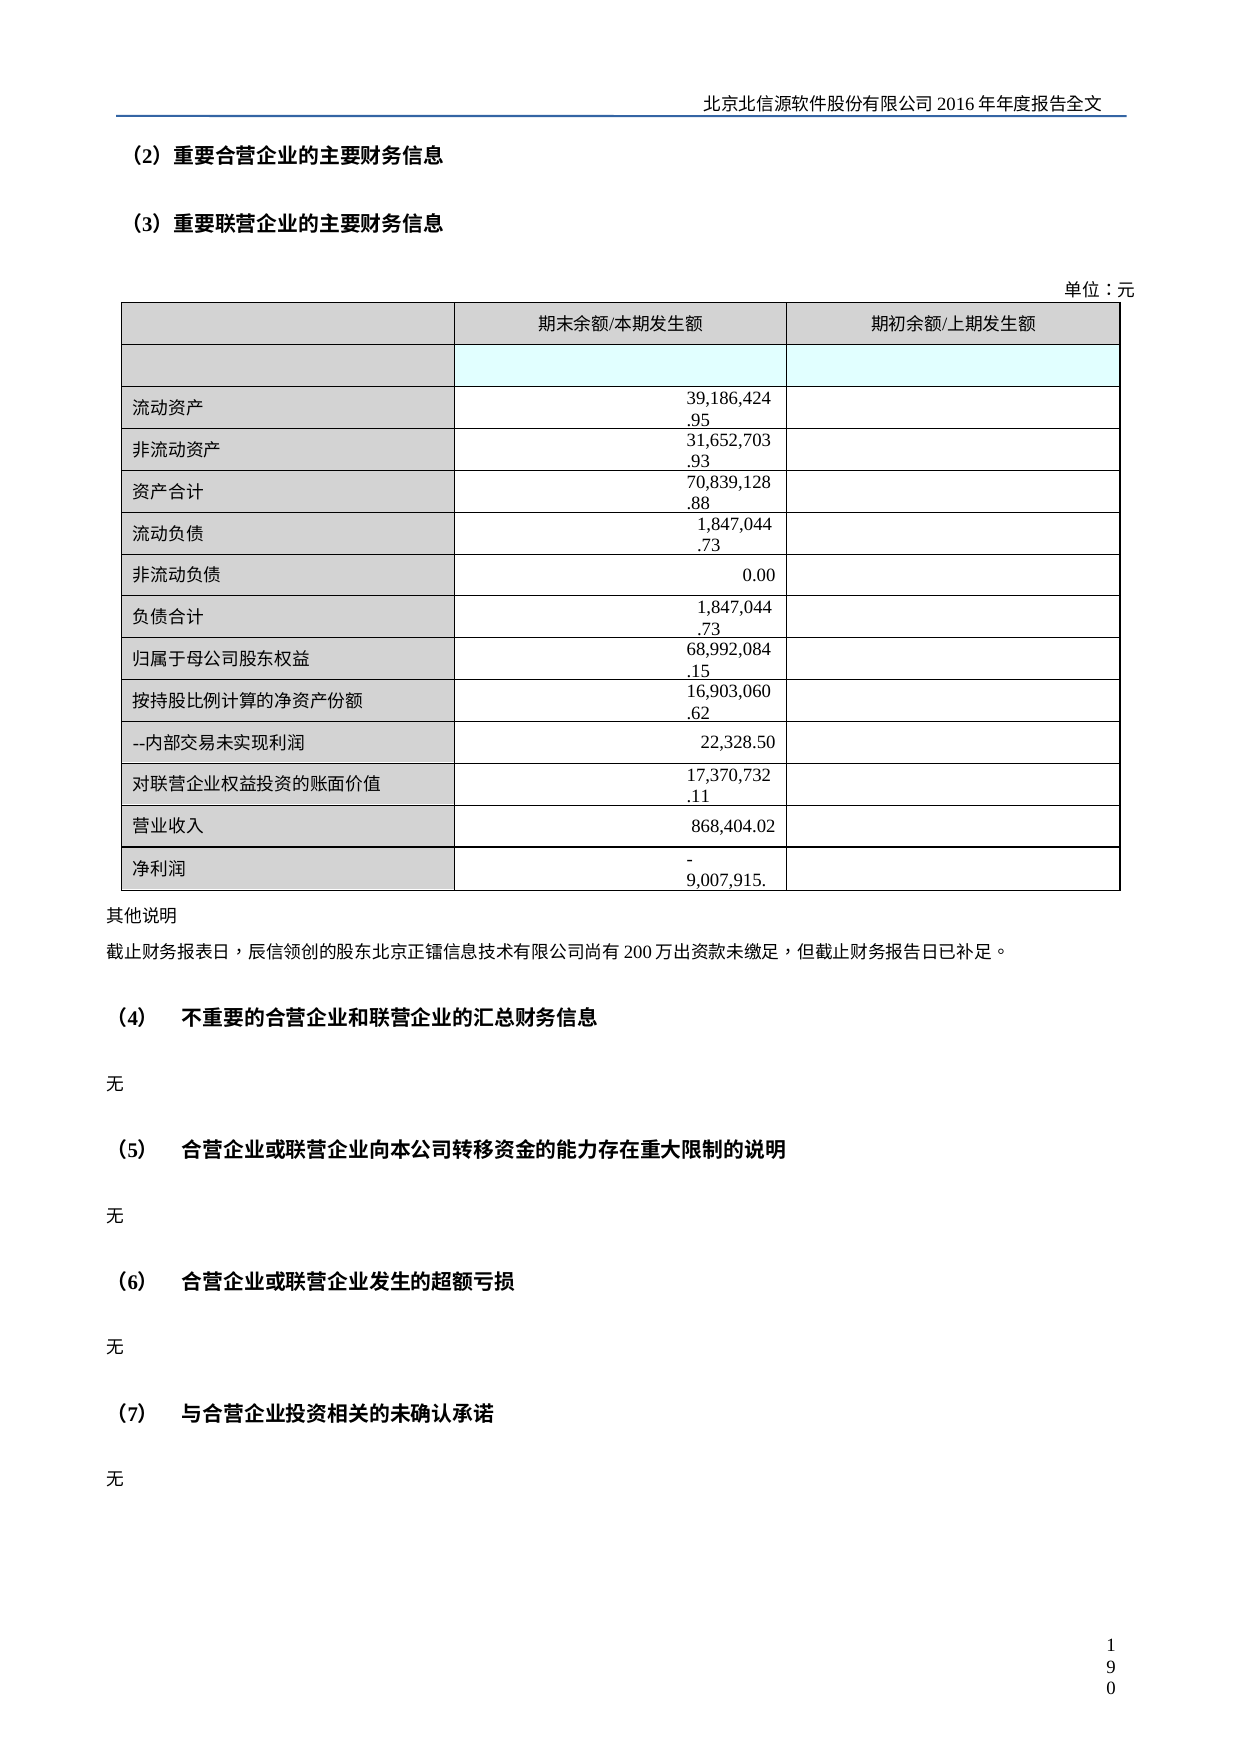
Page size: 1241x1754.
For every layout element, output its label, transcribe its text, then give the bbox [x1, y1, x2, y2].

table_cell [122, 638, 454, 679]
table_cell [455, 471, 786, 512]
text （5） 合营企业或联营企业向本公司转移资金的能力存在重大限制的说明 [106, 1135, 1135, 1164]
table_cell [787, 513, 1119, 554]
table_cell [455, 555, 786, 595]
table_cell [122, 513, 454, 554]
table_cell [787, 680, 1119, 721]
text （6） 合营企业或联营企业发生的超额亏损 [106, 1267, 1135, 1295]
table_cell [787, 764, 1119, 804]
text 单位：元 [106, 278, 1135, 302]
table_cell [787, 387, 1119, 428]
text （4） 不重要的合营企业和联营企业的汇总财务信息 [106, 1003, 1135, 1032]
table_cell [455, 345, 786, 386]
text （2）重要合营企业的主要财务信息 [106, 142, 1135, 170]
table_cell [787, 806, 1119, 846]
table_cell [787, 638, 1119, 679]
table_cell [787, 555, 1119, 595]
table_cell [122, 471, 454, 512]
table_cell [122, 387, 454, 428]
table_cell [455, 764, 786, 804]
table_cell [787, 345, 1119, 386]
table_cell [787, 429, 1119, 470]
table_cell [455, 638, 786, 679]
text （7） 与合营企业投资相关的未确认承诺 [106, 1399, 1135, 1427]
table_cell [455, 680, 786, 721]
text 截止财务报表日，辰信领创的股东北京正镭信息技术有限公司尚有200万出资款未缴足，但截止财务报告日已补足。 [106, 940, 1135, 964]
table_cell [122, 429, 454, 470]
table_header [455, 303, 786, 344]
text 无 [106, 1203, 1135, 1227]
text 无 [106, 1335, 1135, 1359]
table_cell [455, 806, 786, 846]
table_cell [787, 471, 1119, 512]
text 无 [106, 1071, 1135, 1096]
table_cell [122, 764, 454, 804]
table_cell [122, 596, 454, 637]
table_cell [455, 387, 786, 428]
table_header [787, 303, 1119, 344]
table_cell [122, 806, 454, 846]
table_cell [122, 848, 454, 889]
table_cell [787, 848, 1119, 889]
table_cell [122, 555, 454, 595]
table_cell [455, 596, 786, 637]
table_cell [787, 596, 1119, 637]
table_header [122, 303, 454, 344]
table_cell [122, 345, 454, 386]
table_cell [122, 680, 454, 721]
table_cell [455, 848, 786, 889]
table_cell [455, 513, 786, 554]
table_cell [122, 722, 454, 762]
text （3）重要联营企业的主要财务信息 [106, 209, 1135, 238]
text 无 [106, 1467, 1135, 1491]
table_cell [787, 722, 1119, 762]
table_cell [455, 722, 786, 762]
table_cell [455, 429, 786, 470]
text 其他说明 [106, 903, 1135, 927]
